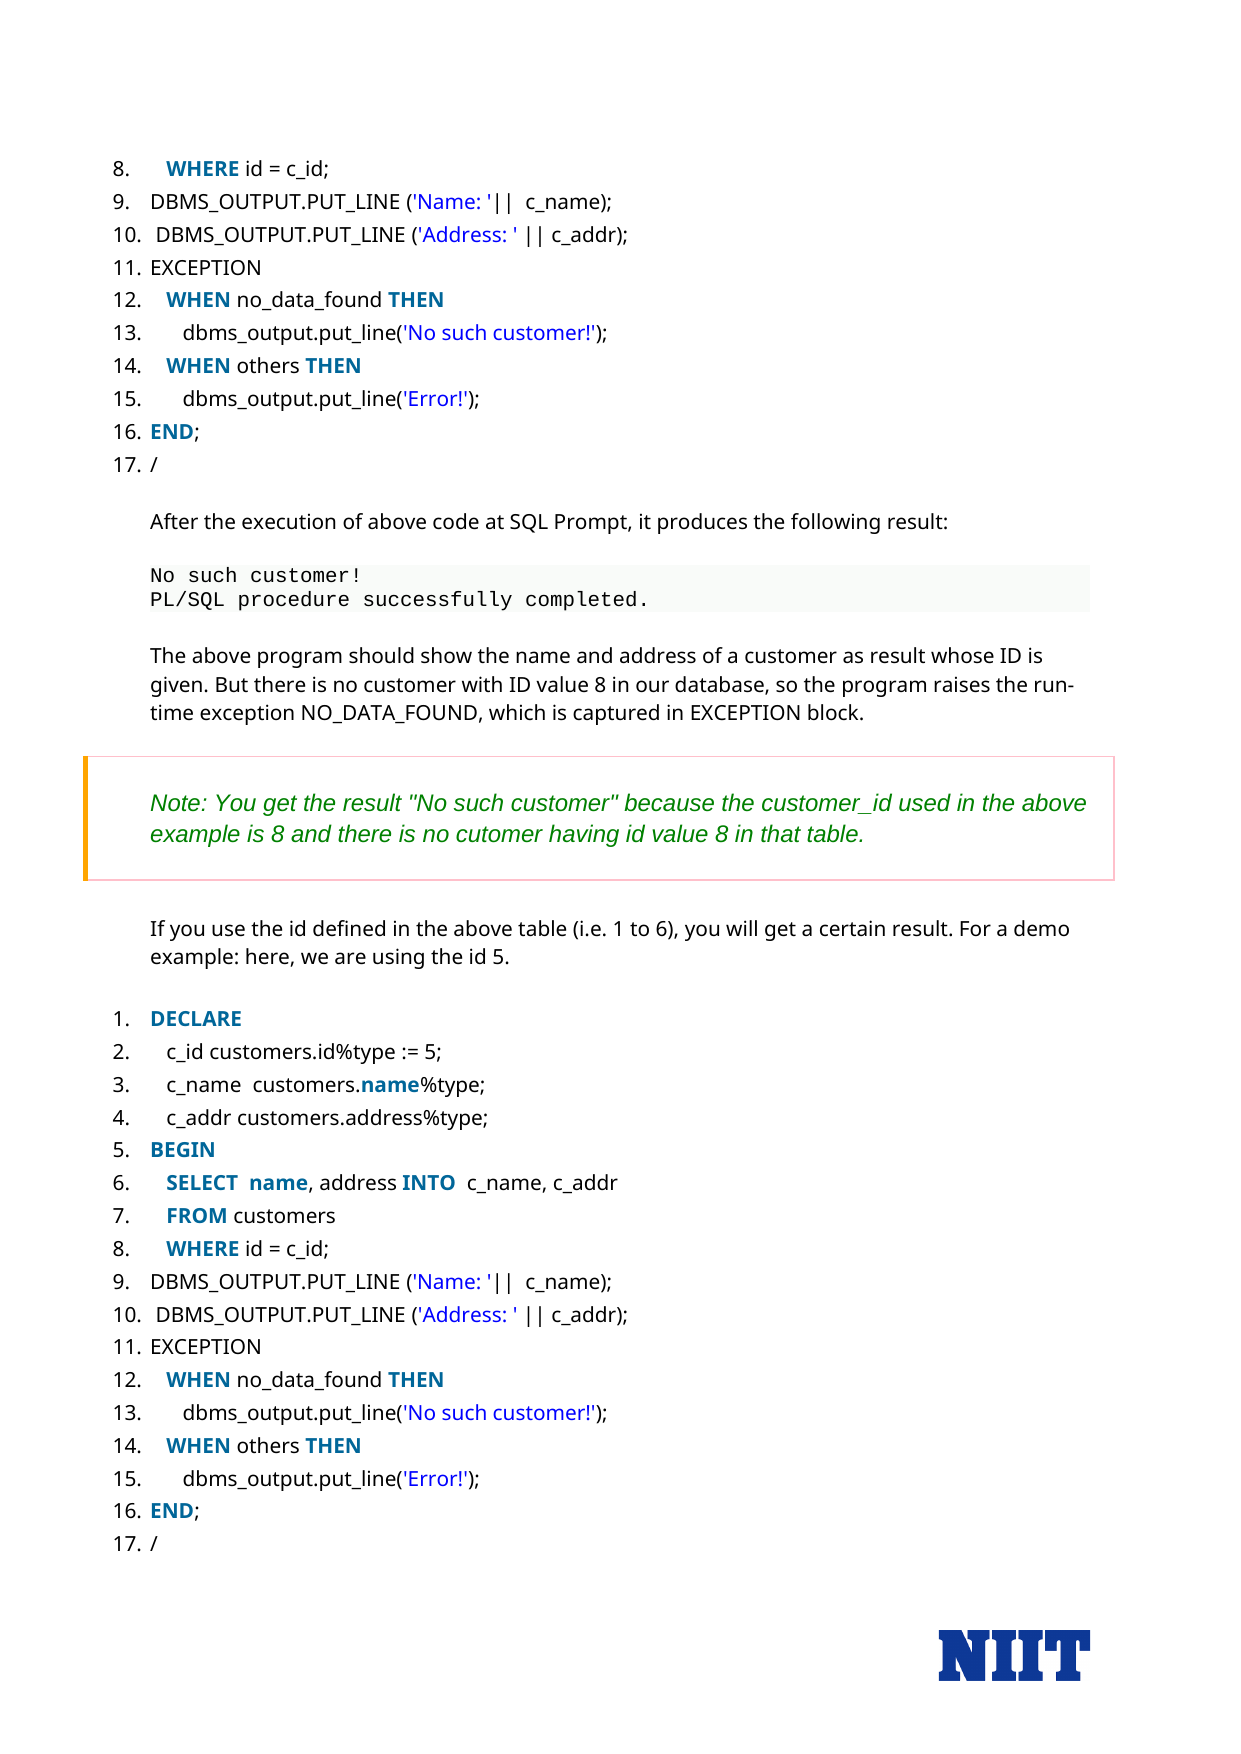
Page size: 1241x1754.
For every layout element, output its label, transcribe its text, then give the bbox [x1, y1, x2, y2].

list WHERE id = c_id; [112, 150, 1090, 183]
list WHEN no_data_found THEN [112, 1361, 1090, 1394]
list dbms_output.put_line('No such customer!'); [112, 1394, 1090, 1427]
list END; [112, 1492, 1090, 1525]
subtitle Note: You get the result "No such customer" because the customer_id used in the above example is 8 and there is no cutomer having id value 8 in that table. [88, 757, 1113, 879]
list DBMS_OUTPUT.PUT_LINE ('Name: '|| c_name); [112, 183, 1090, 216]
list dbms_output.put_line('Error!'); [112, 380, 1090, 412]
text PL/SQL procedure successfully completed. [150, 588, 1090, 612]
text After the execution of above code at SQL Prompt, it produces the following result: [150, 507, 1090, 536]
list WHEN others THEN [112, 1427, 1090, 1459]
list WHEN no_data_found THEN [112, 281, 1090, 314]
list c_name customers.name%type; [112, 1066, 1090, 1098]
list EXCEPTION [112, 248, 1090, 281]
list FROM customers [112, 1197, 1090, 1230]
list DBMS_OUTPUT.PUT_LINE ('Address: ' || c_addr); [112, 216, 1090, 248]
list / [112, 1525, 1090, 1558]
list DECLARE [112, 1000, 1090, 1033]
text If you use the id defined in the above table (i.e. 1 to 6), you will get a certain result. For a demo example: here, we are using the id 5. [150, 914, 1090, 971]
list DBMS_OUTPUT.PUT_LINE ('Name: '|| c_name); [112, 1262, 1090, 1295]
list END; [112, 412, 1090, 445]
picture [938, 1630, 1091, 1681]
list DBMS_OUTPUT.PUT_LINE ('Address: ' || c_addr); [112, 1295, 1090, 1328]
list WHERE id = c_id; [112, 1230, 1090, 1262]
list WHEN others THEN [112, 347, 1090, 380]
list / [112, 445, 1090, 478]
list dbms_output.put_line('No such customer!'); [112, 314, 1090, 347]
text The above program should show the name and address of a customer as result whose ID is given. But there is no customer with ID value 8 in our database, so the program raises the run-time exception NO_DATA_FOUND, which is captured in EXCEPTION block. [150, 641, 1090, 727]
list dbms_output.put_line('Error!'); [112, 1459, 1090, 1492]
text No such customer! [150, 565, 1090, 588]
list SELECT name, address INTO c_name, c_addr [112, 1164, 1090, 1197]
list BEGIN [112, 1131, 1090, 1164]
list c_addr customers.address%type; [112, 1098, 1090, 1131]
list c_id customers.id%type := 5; [112, 1033, 1090, 1066]
list EXCEPTION [112, 1328, 1090, 1361]
